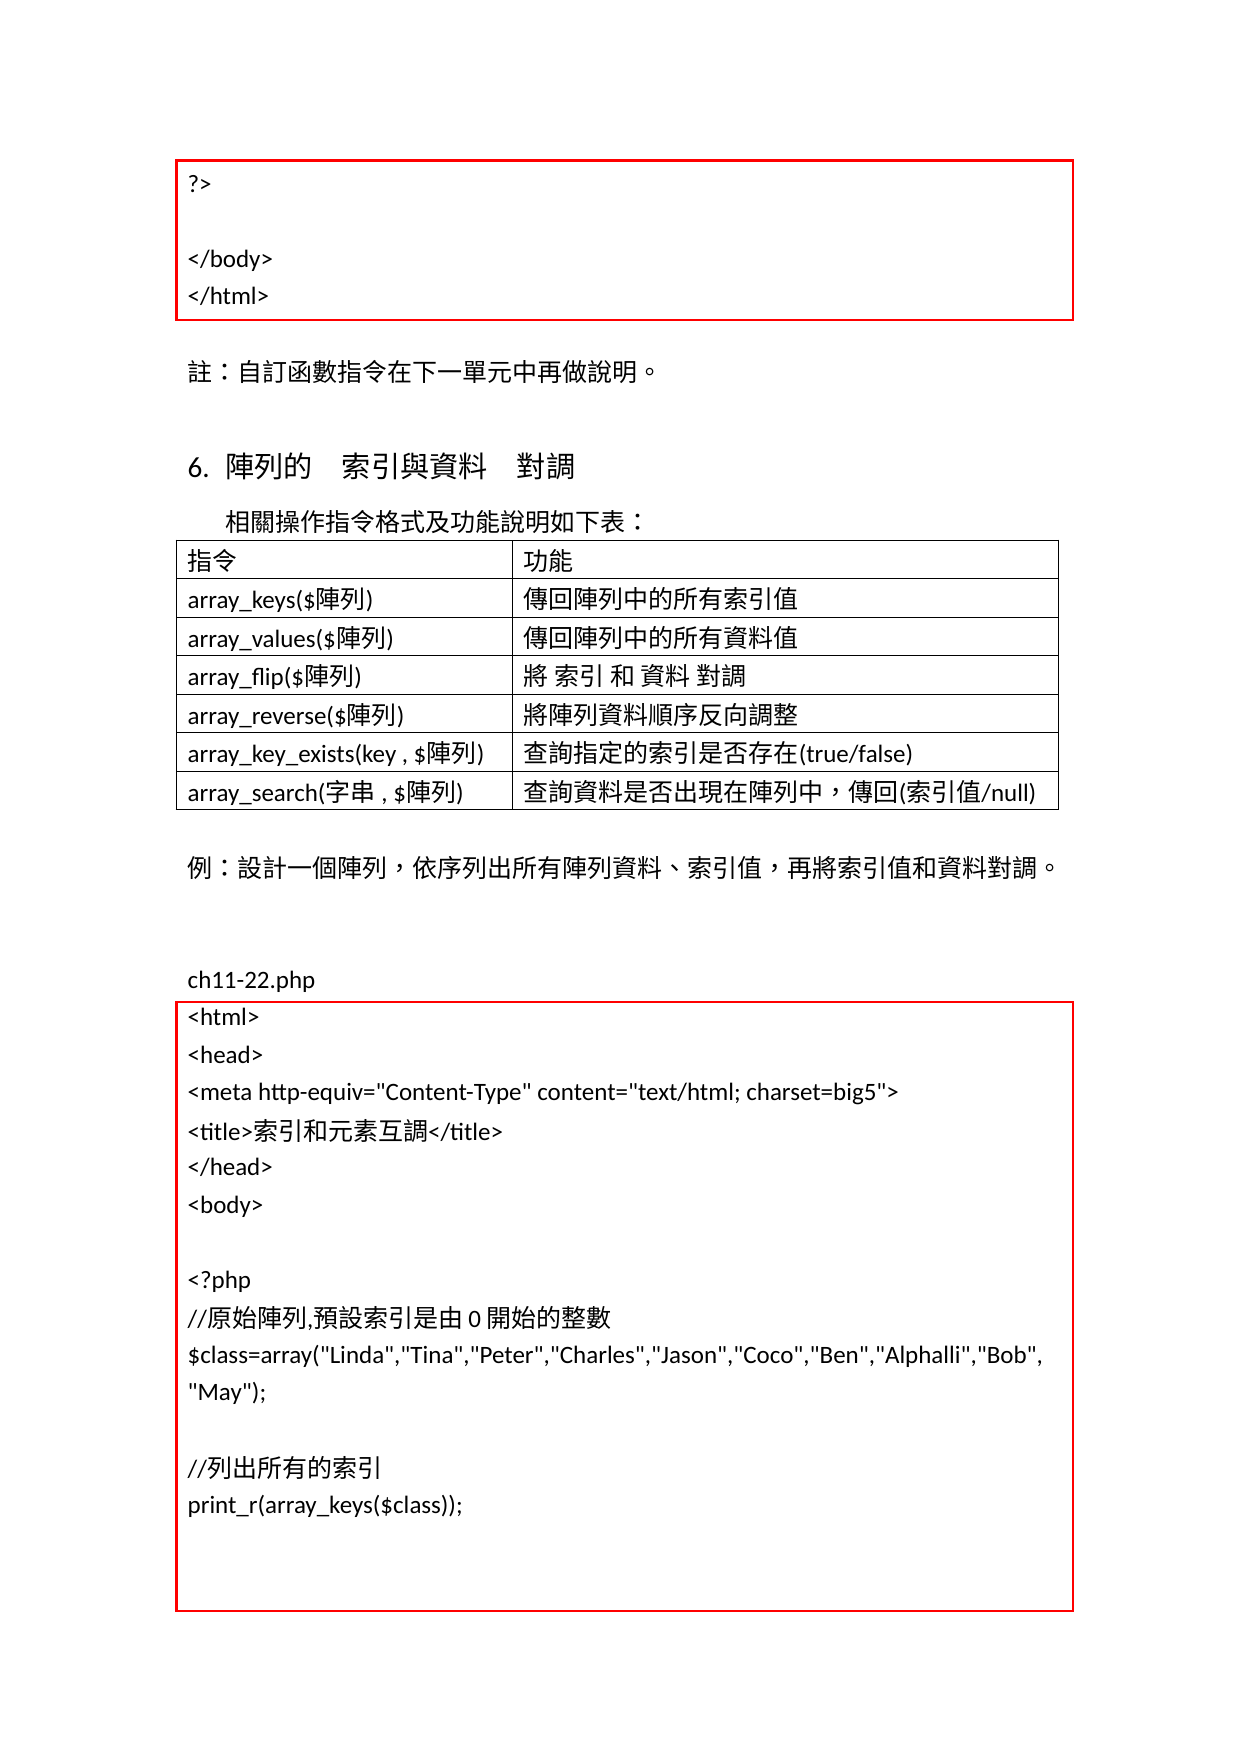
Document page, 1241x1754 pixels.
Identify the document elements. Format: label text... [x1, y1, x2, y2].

table_cell array_flip($陣列) [177, 656, 512, 694]
text <html> [187, 1003, 1053, 1035]
text //原始陣列,預設索引是由0開始的整數 [187, 1298, 1053, 1335]
table_cell array_reverse($陣列) [177, 695, 512, 732]
text </body> [187, 239, 1053, 277]
list 陣列的 索引與資料 對調 [187, 427, 1053, 502]
table_cell 傳回陣列中的所有資料值 [513, 618, 1058, 655]
text print_r(array_keys($class)); [187, 1485, 1053, 1523]
table_header 功能 [513, 541, 1058, 578]
text $class=array("Linda","Tina","Peter","Charles","Jason","Coco","Ben","Alphalli","Bob","May"); [187, 1335, 1053, 1410]
table_cell array_keys($陣列) [177, 579, 512, 617]
text </html> [187, 277, 1053, 314]
text <meta http-equiv="Content-Type" content="text/html; charset=big5"> [187, 1073, 1053, 1110]
text //列出所有的索引 [187, 1448, 1053, 1485]
table_cell array_key_exists(key , $陣列) [177, 733, 512, 771]
text 註：自訂函數指令在下一單元中再做說明。 [187, 352, 1053, 389]
table_cell array_search(字串 , $陣列) [177, 772, 512, 809]
text <head> [187, 1035, 1053, 1073]
text <body> [187, 1185, 1053, 1223]
table_header 指令 [177, 541, 512, 578]
table_cell 傳回陣列中的所有索引值 [513, 579, 1058, 617]
table_cell array_values($陣列) [177, 618, 512, 655]
text <?php [187, 1260, 1053, 1298]
text </head> [187, 1148, 1053, 1185]
text 相關操作指令格式及功能說明如下表： [225, 502, 1053, 539]
table_cell 將陣列資料順序反向調整 [513, 695, 1058, 732]
table_cell 查詢資料是否出現在陣列中，傳回(索引值/null) [513, 772, 1058, 809]
table_cell 將 索引 和 資料 對調 [513, 656, 1058, 694]
table_cell 查詢指定的索引是否存在(true/false) [513, 733, 1058, 771]
text 例：設計一個陣列，依序列出所有陣列資料、索引值，再將索引值和資料對調。 [187, 848, 1053, 885]
text <title>索引和元素互調</title> [187, 1110, 1053, 1148]
text ch11-22.php [187, 960, 1053, 998]
text ?> [187, 164, 1053, 202]
